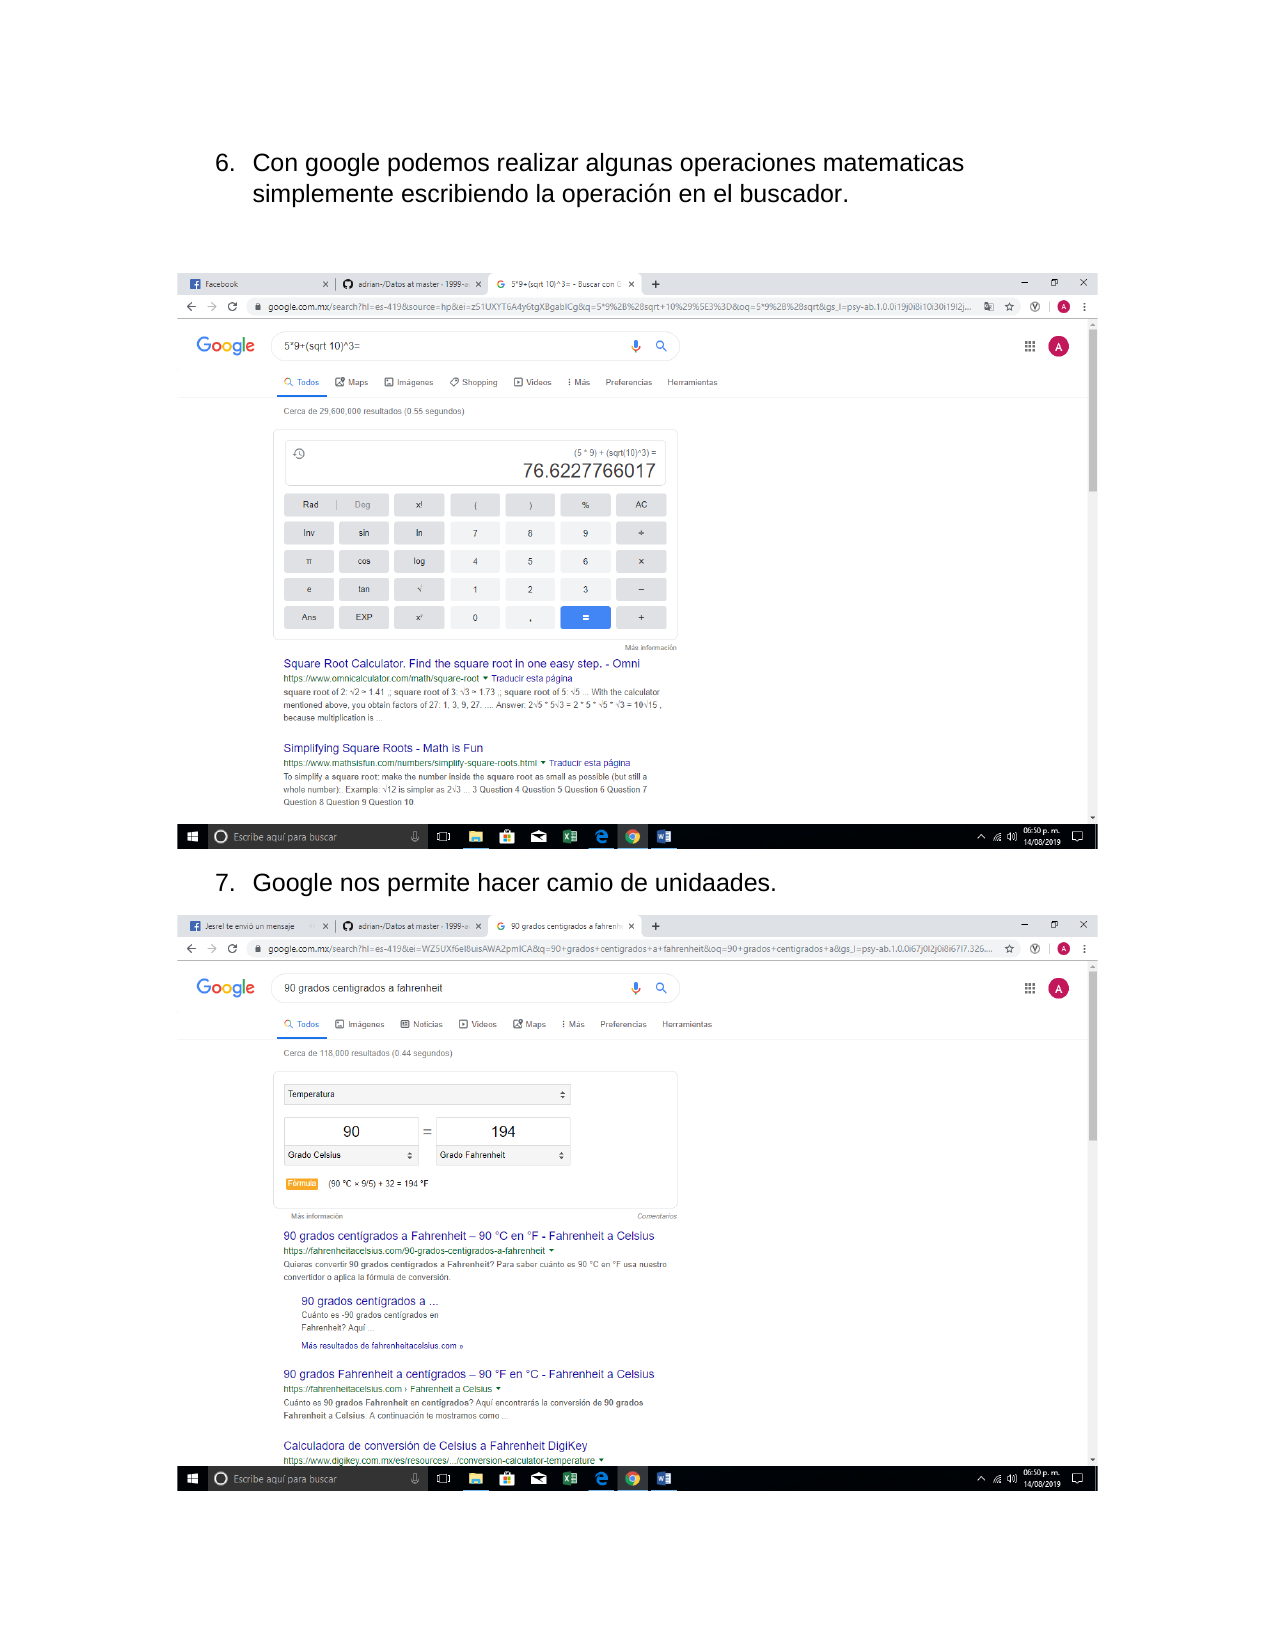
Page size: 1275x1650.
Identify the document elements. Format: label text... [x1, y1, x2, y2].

picture [177, 273, 1098, 849]
picture [177, 915, 1098, 1491]
list Google nos permite hacer camio de unidaades. [215, 867, 1098, 896]
list Con google podemos realizar algunas operaciones matematicas simplemente escribiendo la operación en el buscador. [215, 148, 1098, 207]
